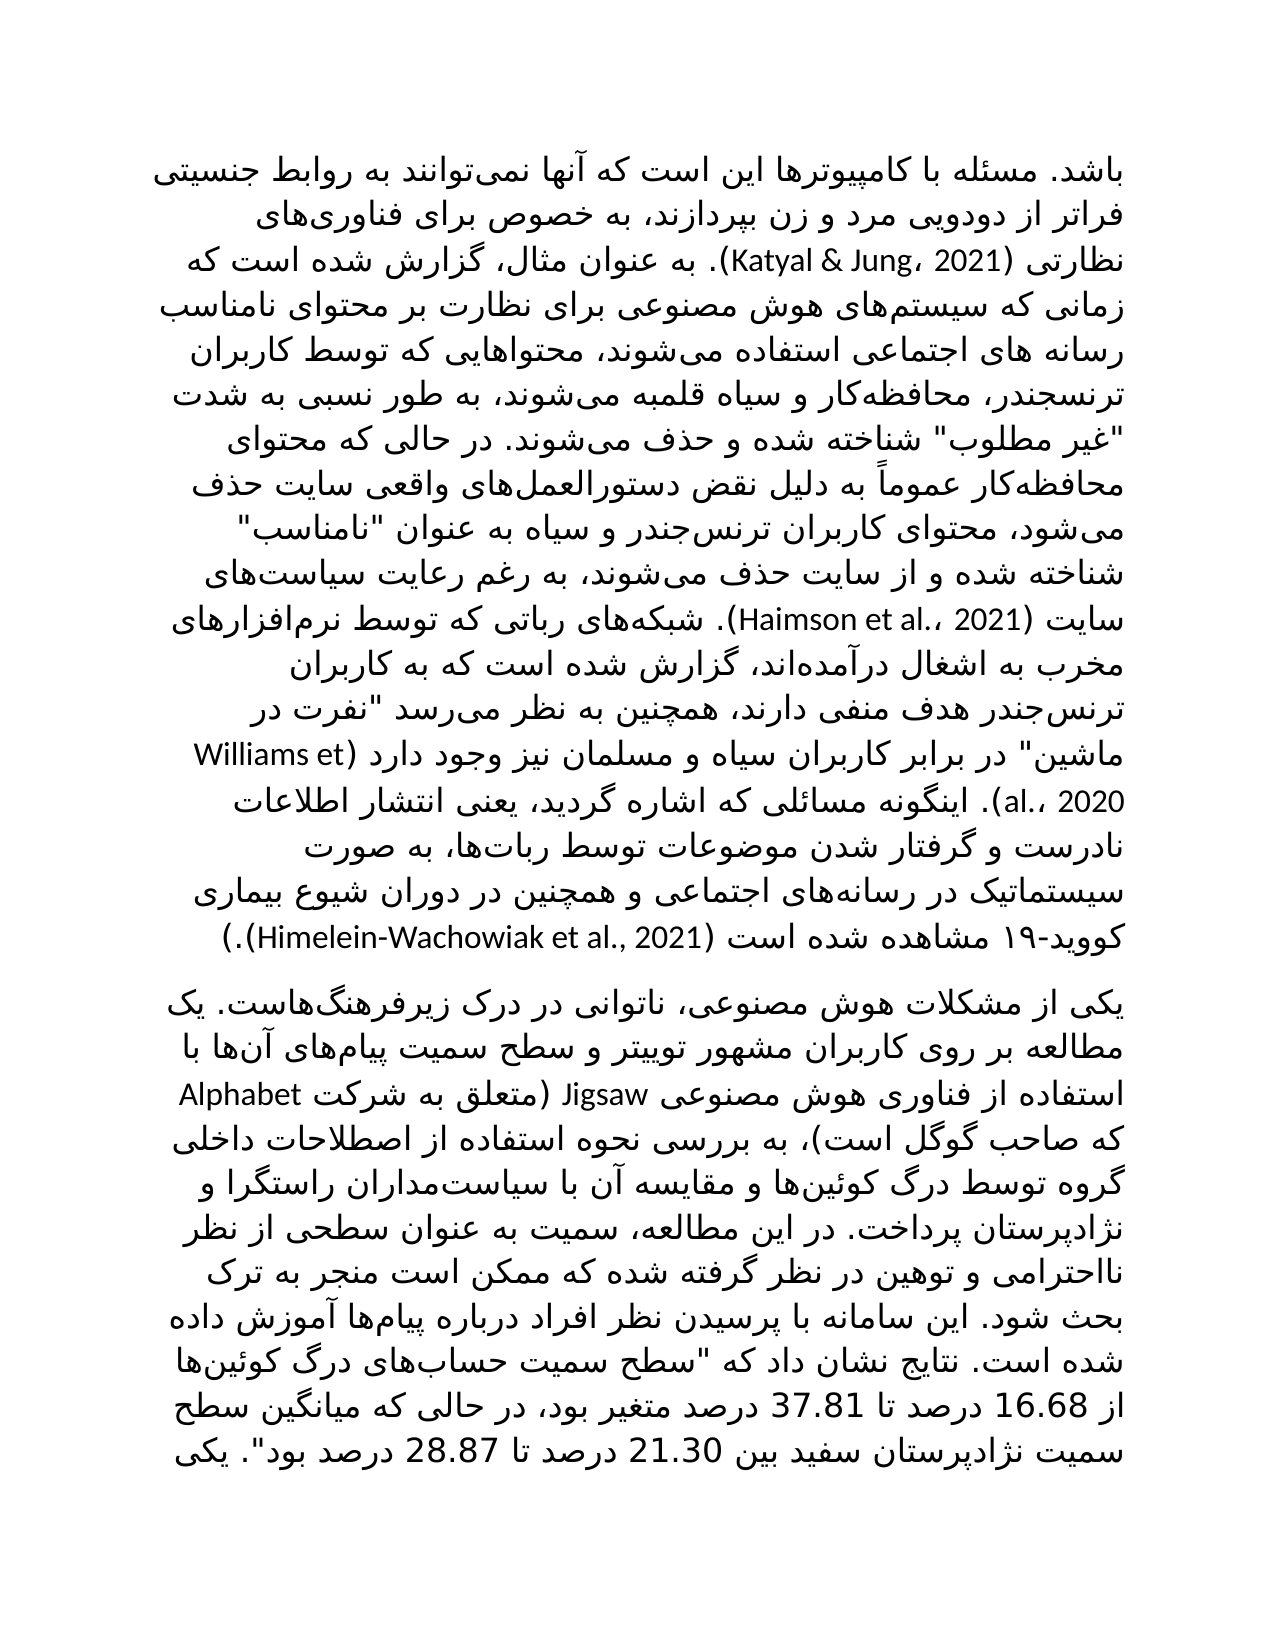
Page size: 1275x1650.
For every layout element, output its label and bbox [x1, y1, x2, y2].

text [150, 150, 1125, 956]
text [150, 983, 1125, 1470]
